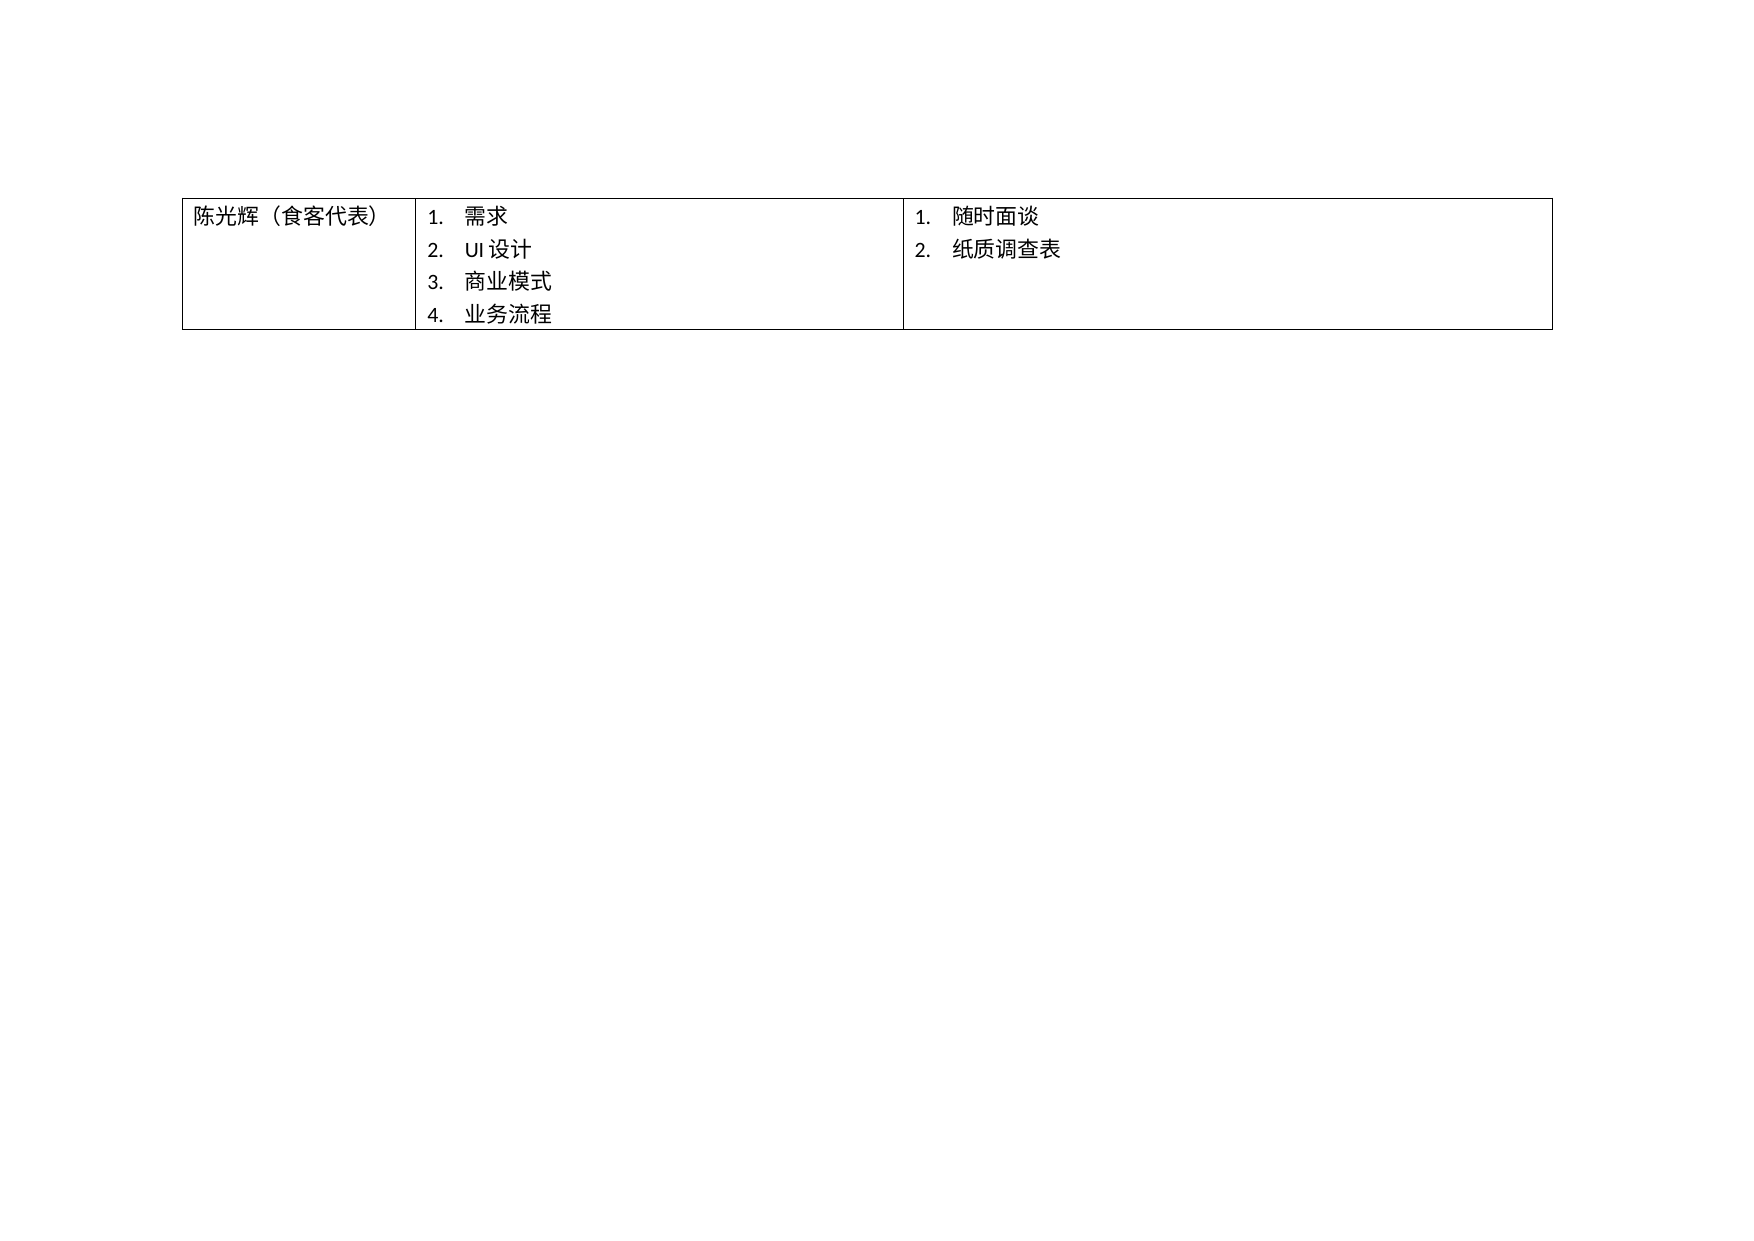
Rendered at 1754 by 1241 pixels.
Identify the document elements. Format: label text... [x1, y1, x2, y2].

table_cell 陈光辉（食客代表） [183, 199, 415, 329]
table_cell 随时面谈 纸质调查表 [904, 199, 1552, 329]
table_cell 需求 UI设计 商业模式 业务流程 [416, 199, 903, 329]
